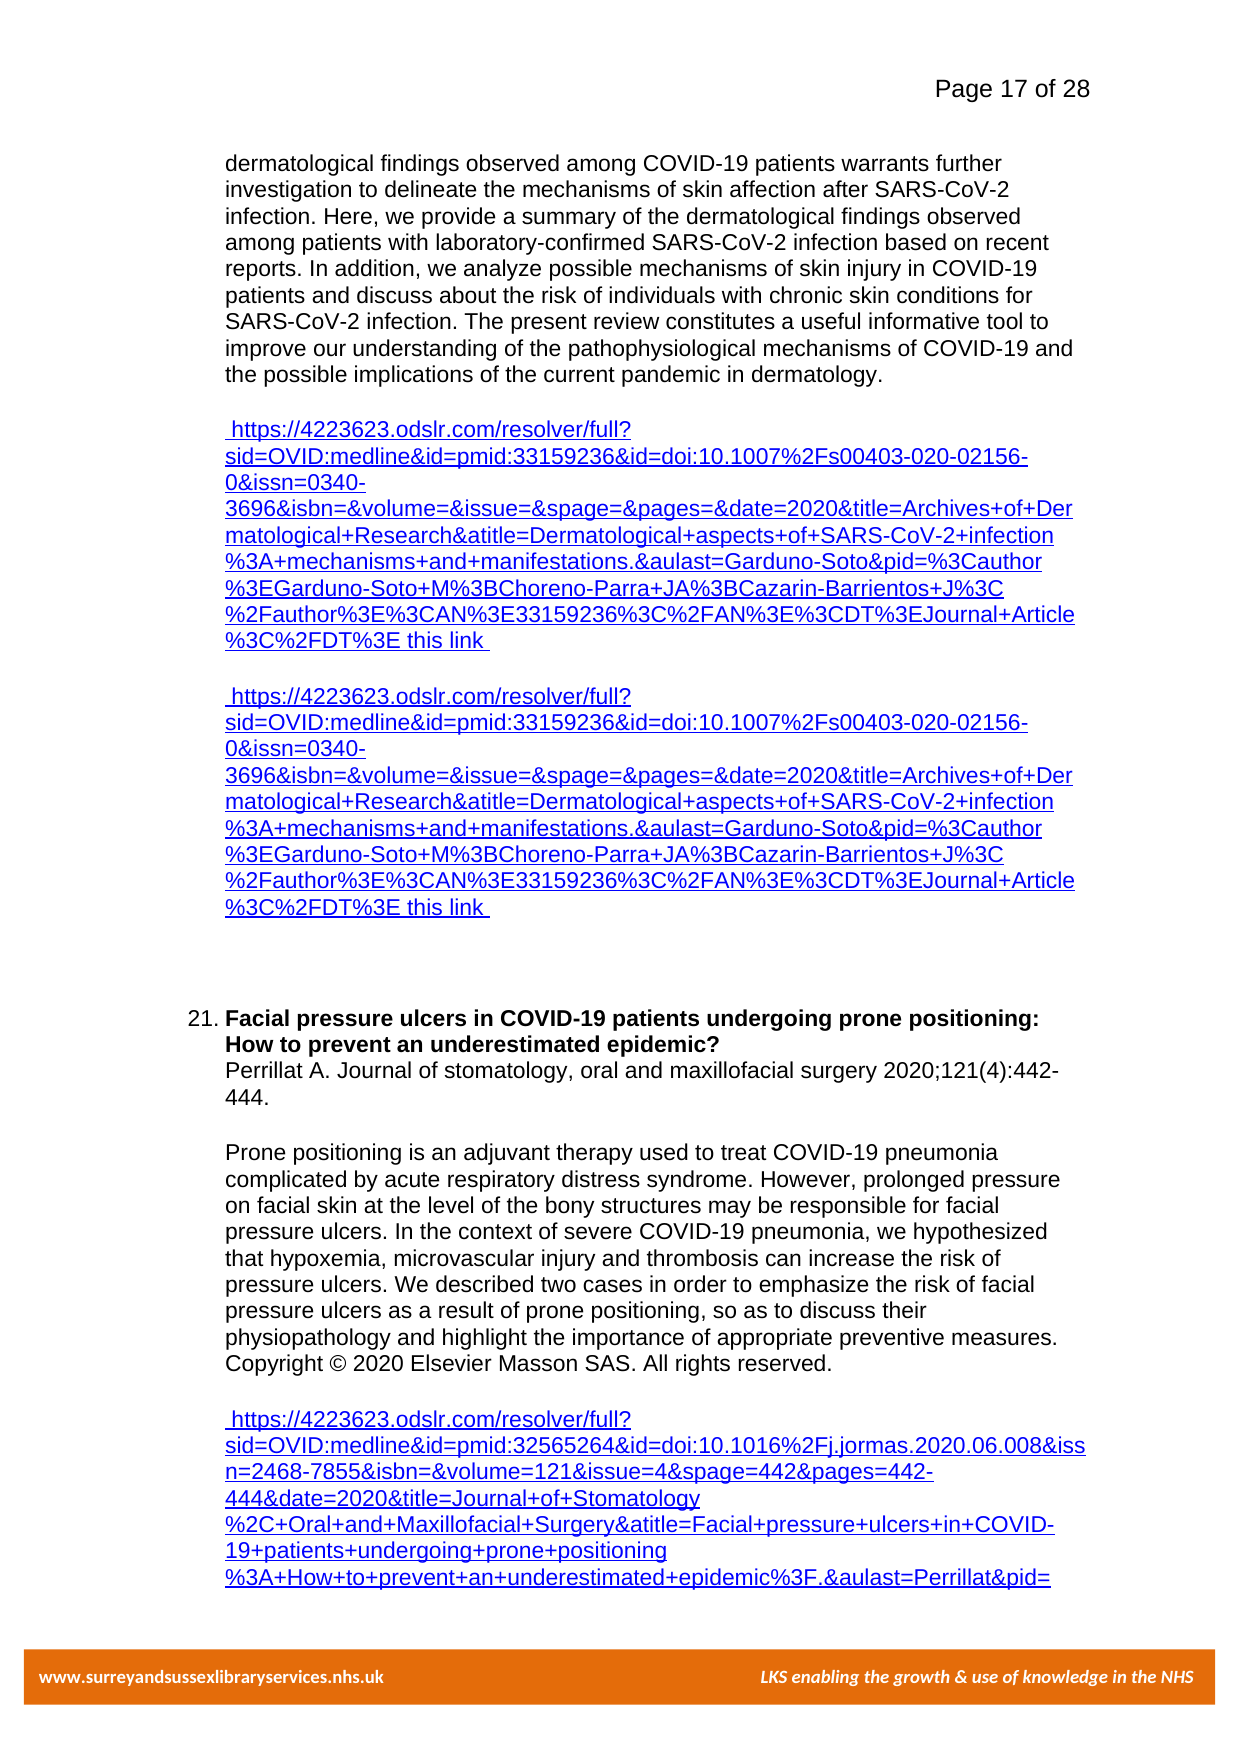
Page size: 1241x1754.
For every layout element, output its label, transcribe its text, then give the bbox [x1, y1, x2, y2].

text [225, 150, 1090, 387]
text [225, 1406, 1090, 1590]
list Facial pressure ulcers in COVID-19 patients undergoing prone positioning: How to prevent an underestimated epidemic? Perrillat A. Journal of stomatology, oral and maxillofacial surgery 2020;121(4):442-444. [187, 1004, 1090, 1110]
text https://4223623.odslr.com/resolver/full?sid=OVID:medline&id=pmid:33159236&id=doi:10.1007%2Fs00403-020-02156-0&issn=0340-3696&isbn=&volume=&issue=&spage=&pages=&date=2020&title=Archives+of+Dermatological+Research&atitle=Dermatological+aspects+of+SARS-CoV-2+infection%3A+mechanisms+and+manifestations.&aulast=Garduno-Soto&pid=%3Cauthor%3EGarduno-Soto+M%3BChoreno-Parra+JA%3BCazarin-Barrientos+J%3C%2Fauthor%3E%3CAN%3E33159236%3C%2FAN%3E%3CDT%3EJournal+Article%3C%2FDT%3E this link [225, 683, 1090, 920]
text https://4223623.odslr.com/resolver/full?sid=OVID:medline&id=pmid:33159236&id=doi:10.1007%2Fs00403-020-02156-0&issn=0340-3696&isbn=&volume=&issue=&spage=&pages=&date=2020&title=Archives+of+Dermatological+Research&atitle=Dermatological+aspects+of+SARS-CoV-2+infection%3A+mechanisms+and+manifestations.&aulast=Garduno-Soto&pid=%3Cauthor%3EGarduno-Soto+M%3BChoreno-Parra+JA%3BCazarin-Barrientos+J%3C%2Fauthor%3E%3CAN%3E33159236%3C%2FAN%3E%3CDT%3EJournal+Article%3C%2FDT%3E this link [225, 416, 1090, 653]
text Prone positioning is an adjuvant therapy used to treat COVID-19 pneumonia complicated by acute respiratory distress syndrome. However, prolonged pressure on facial skin at the level of the bony structures may be responsible for facial pressure ulcers. In the context of severe COVID-19 pneumonia, we hypothesized that hypoxemia, microvascular injury and thrombosis can increase the risk of pressure ulcers. We described two cases in order to emphasize the risk of facial pressure ulcers as a result of prone positioning, so as to discuss their physiopathology and highlight the importance of appropriate preventive measures. Copyright © 2020 Elsevier Masson SAS. All rights reserved. [225, 1139, 1090, 1376]
